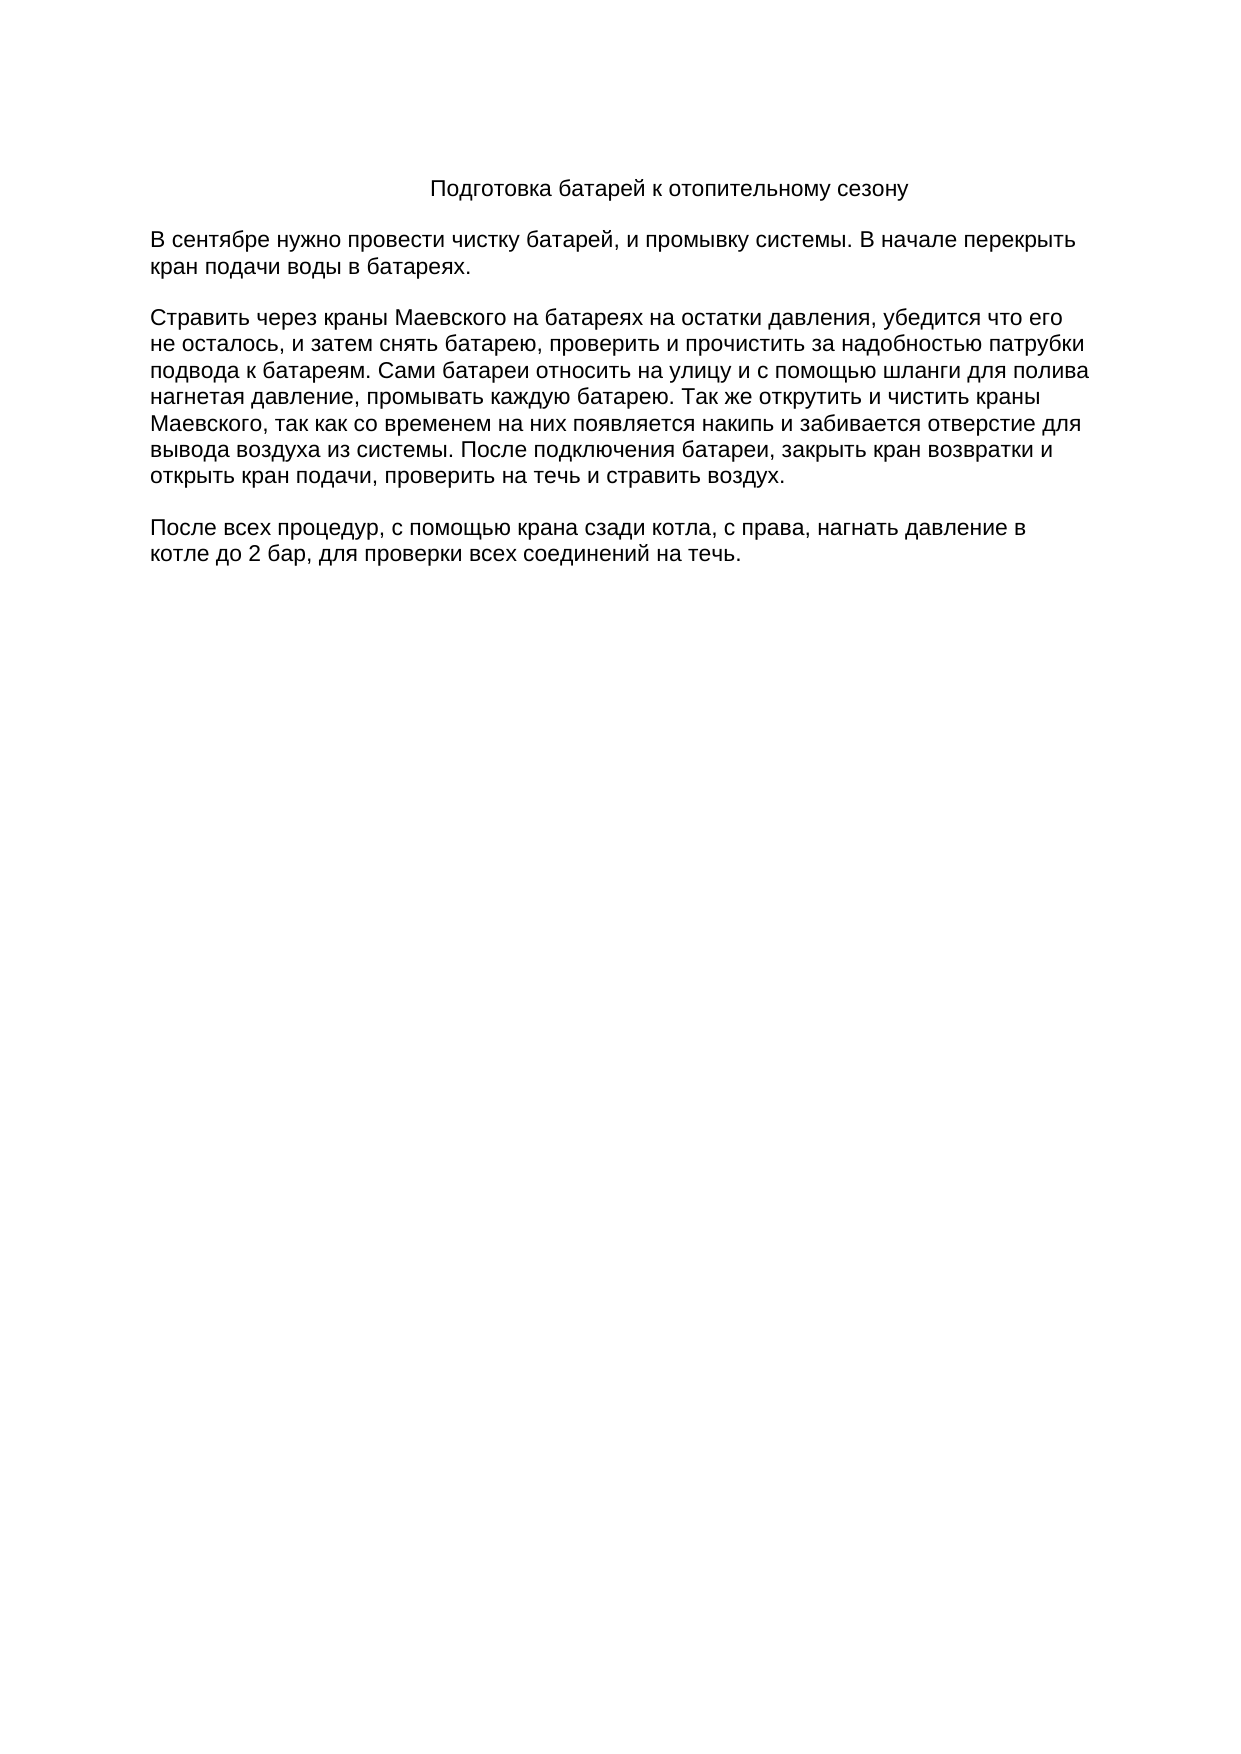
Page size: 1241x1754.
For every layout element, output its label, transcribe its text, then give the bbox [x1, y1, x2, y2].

text Стравить через краны Маевского на батареях на остатки давления, убедится что его не осталось, и затем снять батарею, проверить и прочистить за надобностью патрубки подвода к батареям. Сами батареи относить на улицу и с помощью шланги для полива нагнетая давление, промывать каждую батарею. Так же открутить и чистить краны Маевского, так как со временем на них появляется накипь и забивается отверстие для вывода воздуха из системы. После подключения батареи, закрыть кран возвратки и открыть кран подачи, проверить на течь и стравить воздух. [150, 304, 1090, 488]
text После всех процедур, с помощью крана сзади котла, с права, нагнать давление в котле до 2 бар, для проверки всех соединений на течь. [150, 513, 1090, 566]
text Подготовка батарей к отопительному сезону [150, 175, 1090, 201]
text В сентябре нужно провести чистку батарей, и промывку системы. В начале перекрыть кран подачи воды в батареях. [150, 226, 1090, 279]
